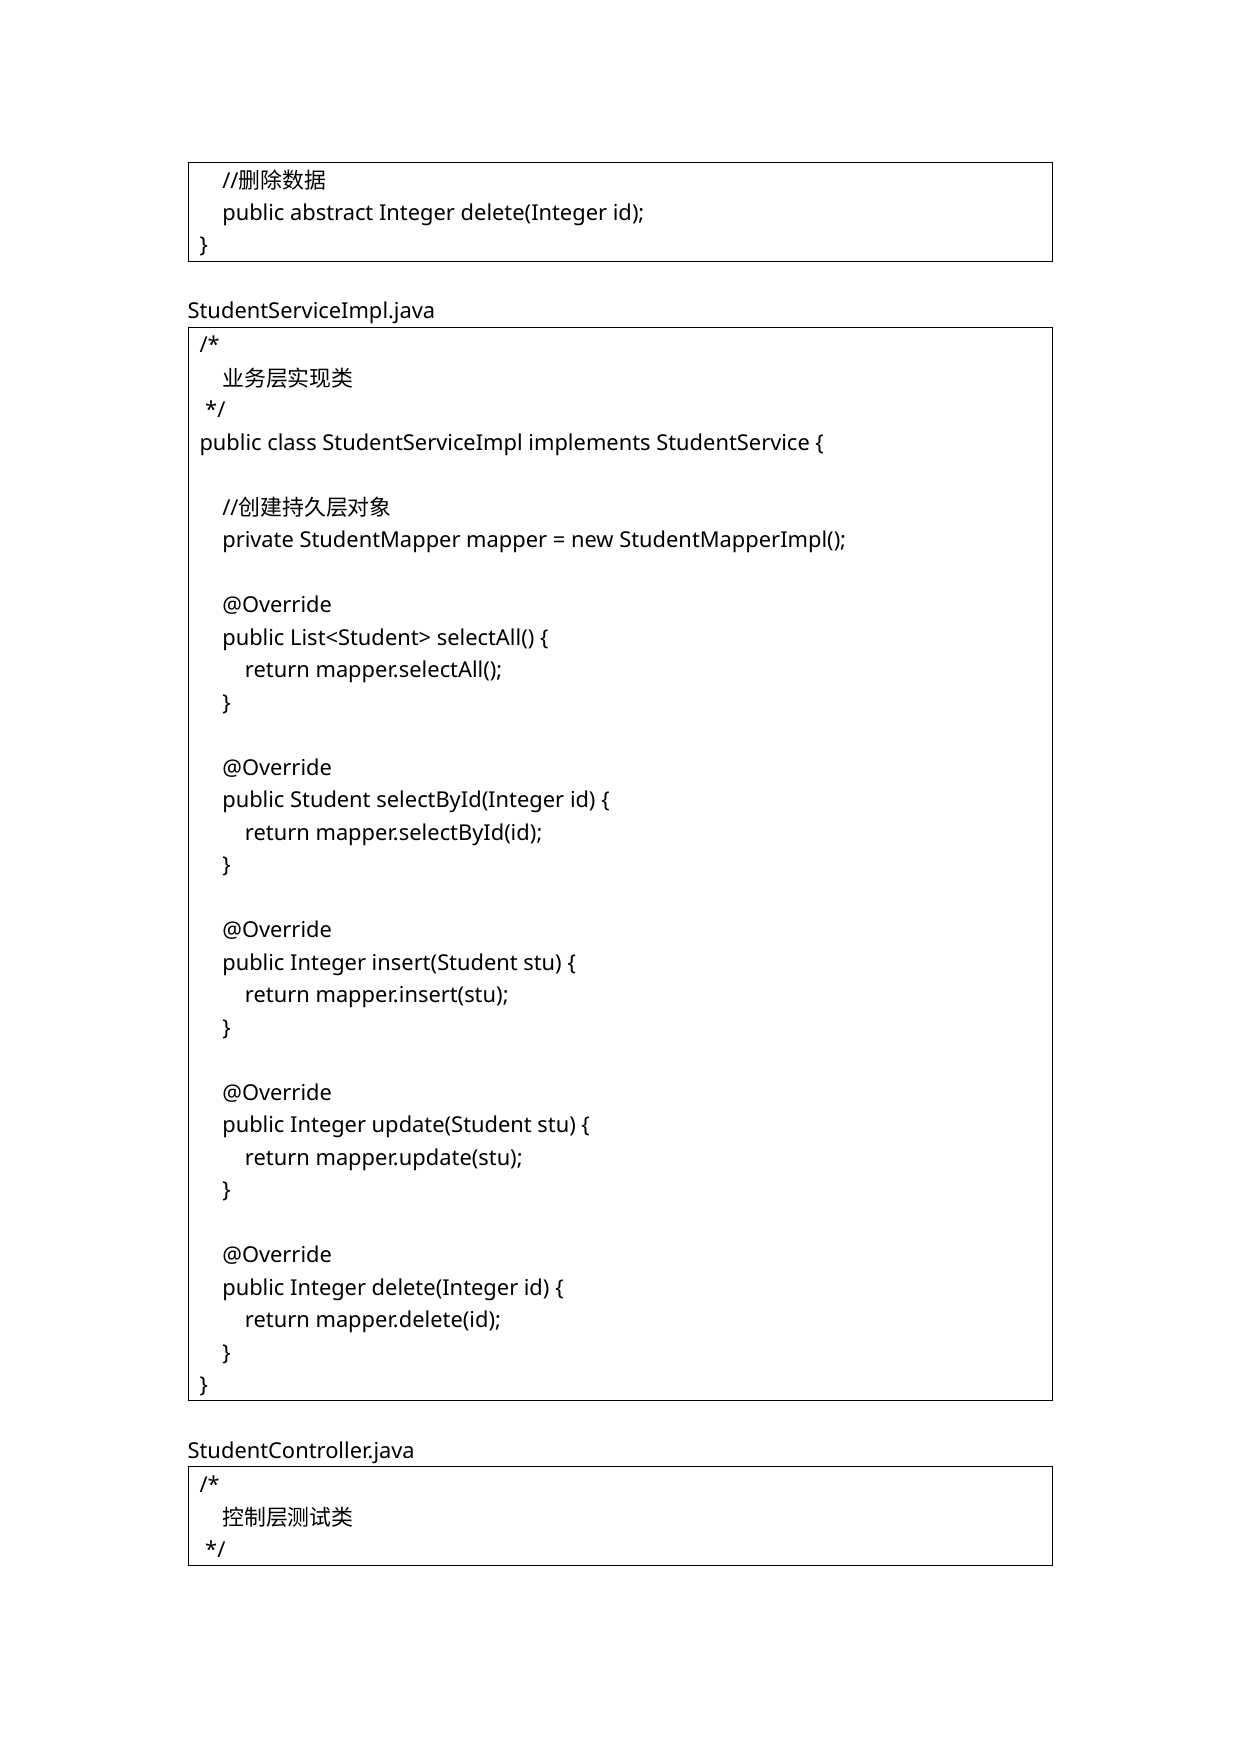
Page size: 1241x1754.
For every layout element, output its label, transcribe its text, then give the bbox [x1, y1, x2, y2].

text StudentController.java [187, 1434, 1053, 1466]
text StudentServiceImpl.java [187, 294, 1053, 327]
table_header /* 业务层实现类 */ public class StudentServiceImpl implements StudentService { //创建持久层对象 private StudentMapper mapper = new StudentMapperImpl(); @Override public List<Student> selectAll() { return mapper.selectAll(); } @Override public Student selectById(Integer id) { return mapper.selectById(id); } @Override public Integer insert(Student stu) { return mapper.insert(stu); } @Override public Integer update(Student stu) { return mapper.update(stu); } @Override public Integer delete(Integer id) { return mapper.delete(id); } } [189, 328, 1052, 1400]
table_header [189, 1467, 1052, 1565]
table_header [189, 163, 1052, 261]
